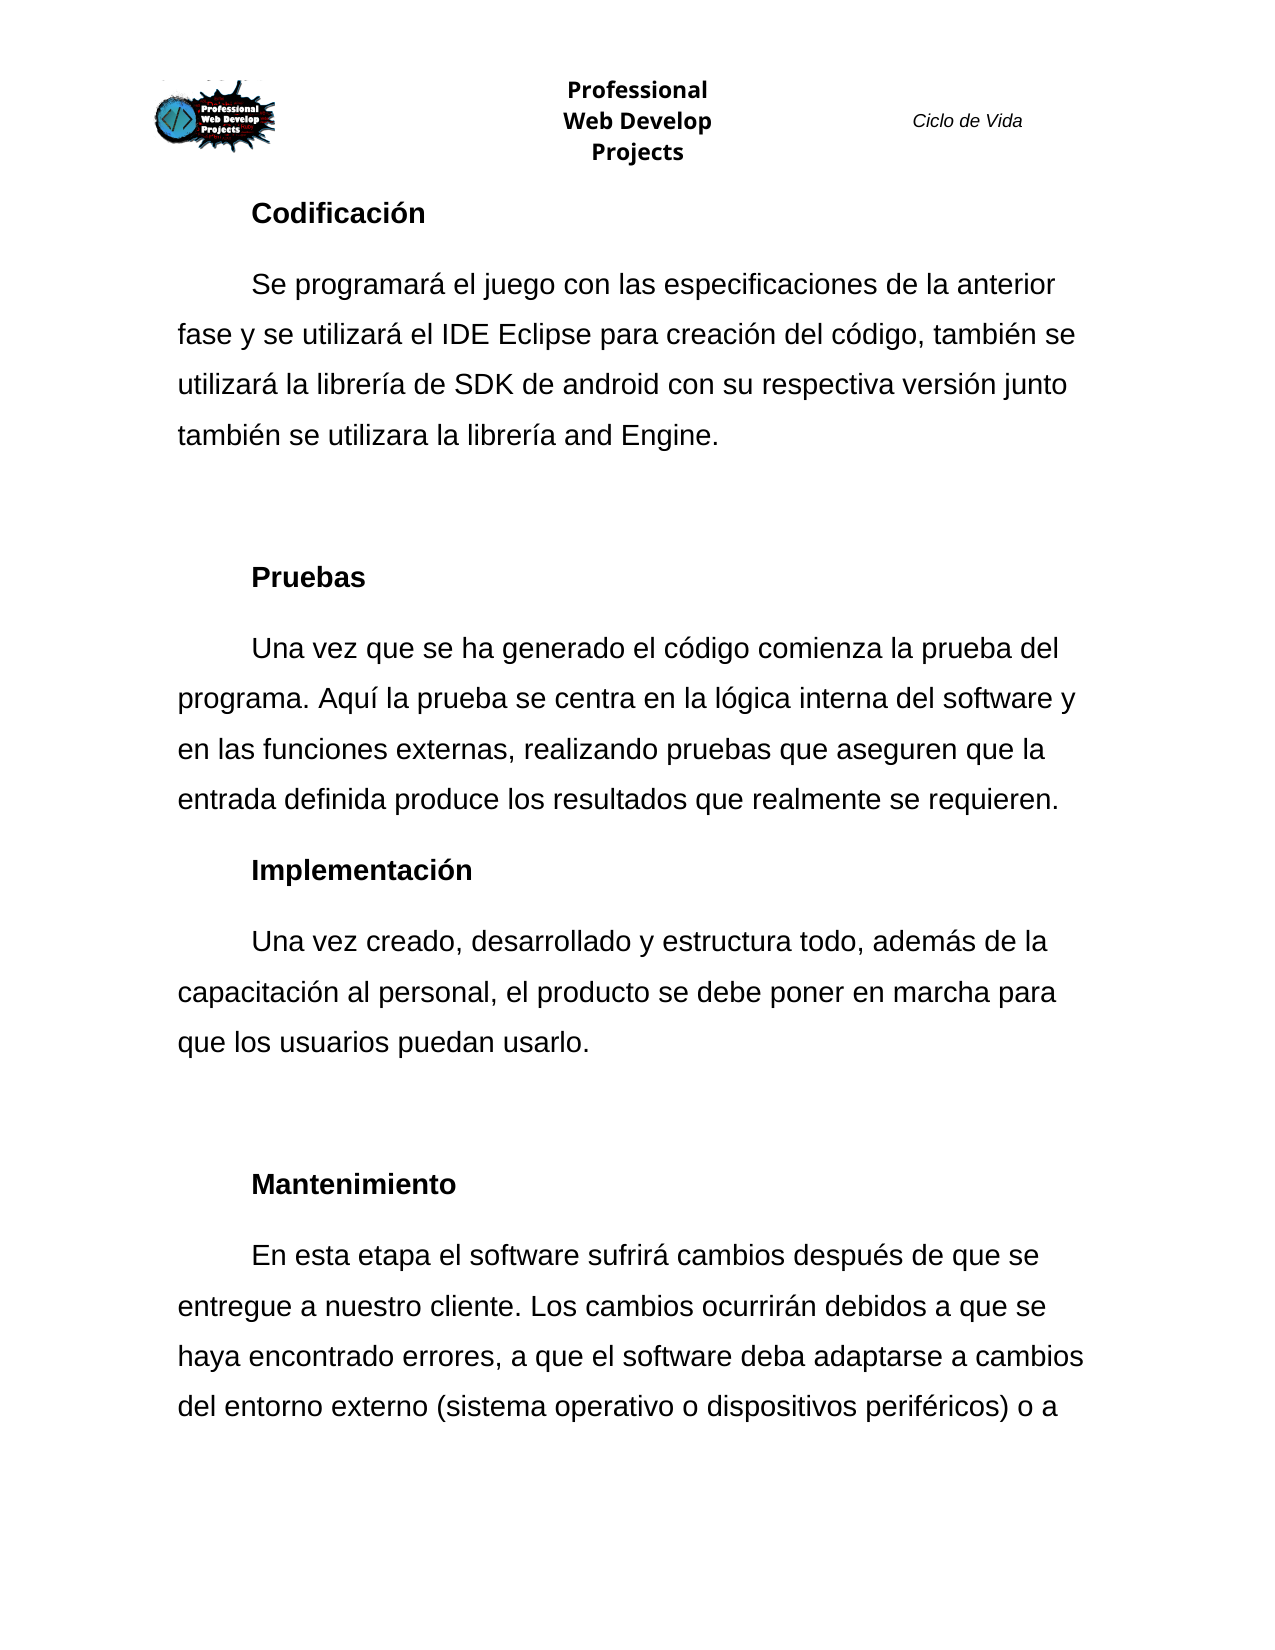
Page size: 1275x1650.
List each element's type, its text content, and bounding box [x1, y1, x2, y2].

text Se programará el juego con las especificaciones de la anterior fase y se utilizará el IDE Eclipse para creación del código, también se utilizará la librería de SDK de android con su respectiva versión junto también se utilizara la librería and Engine. [177, 267, 1098, 451]
text Implementación [177, 853, 1098, 887]
picture [153, 80, 275, 161]
text Pruebas [177, 560, 1098, 593]
text Codificación [177, 196, 1098, 229]
text Una vez que se ha generado el código comienza la prueba del programa. Aquí la prueba se centra en la lógica interna del software y en las funciones externas, realizando pruebas que aseguren que la entrada definida produce los resultados que realmente se requieren. [177, 631, 1098, 816]
text Mantenimiento [177, 1167, 1098, 1201]
text Una vez creado, desarrollado y estructura todo, además de la capacitación al personal, el producto se debe poner en marcha para que los usuarios puedan usarlo. [177, 924, 1098, 1058]
